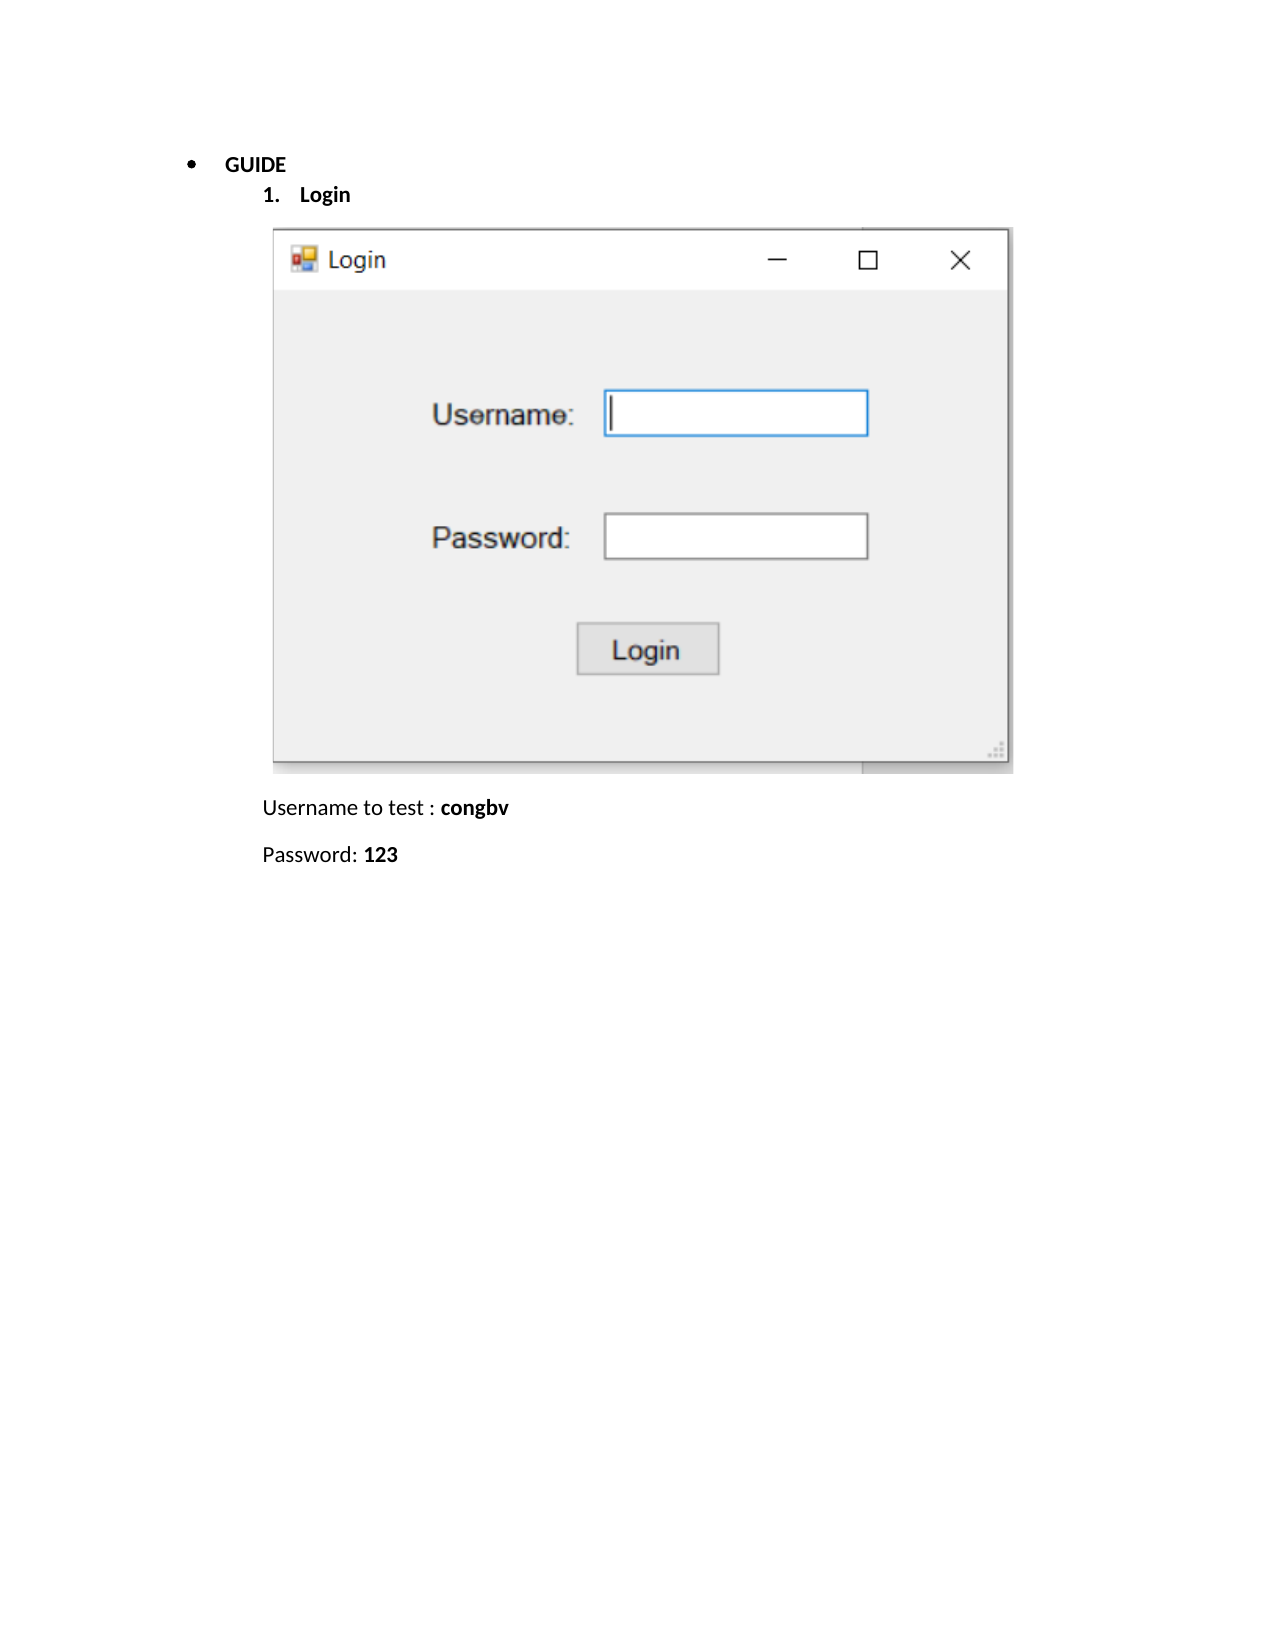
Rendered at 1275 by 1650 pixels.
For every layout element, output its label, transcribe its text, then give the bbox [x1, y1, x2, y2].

list GUIDE [187, 150, 1125, 178]
list Login [262, 180, 1125, 208]
text Password: 123 [262, 840, 1125, 868]
picture [272, 227, 1014, 774]
text Username to test : congbv [262, 793, 1125, 821]
